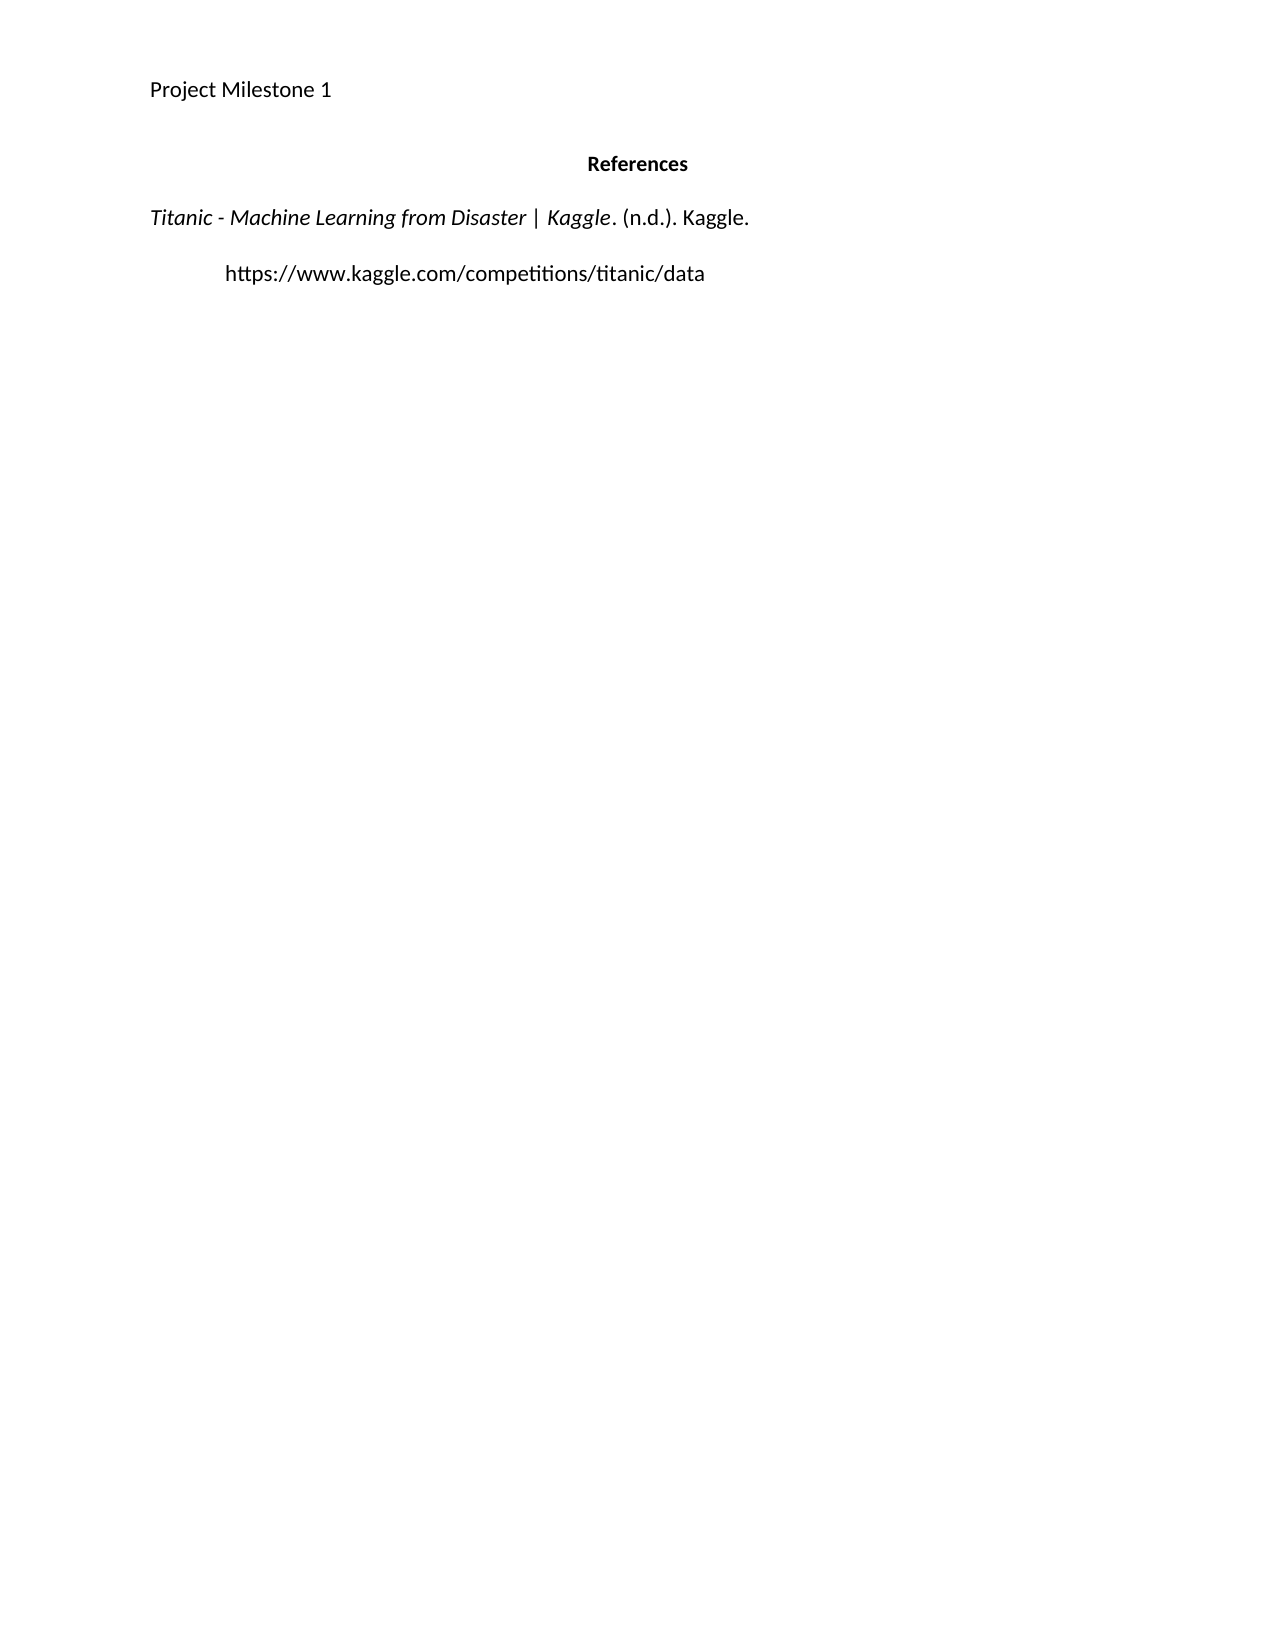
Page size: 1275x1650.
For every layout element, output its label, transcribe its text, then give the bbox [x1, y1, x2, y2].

text Titanic - Machine Learning from Disaster | Kaggle. (n.d.). Kaggle. https://www.kaggle.com/competitions/titanic/data [150, 203, 1125, 287]
text References [150, 150, 1125, 177]
